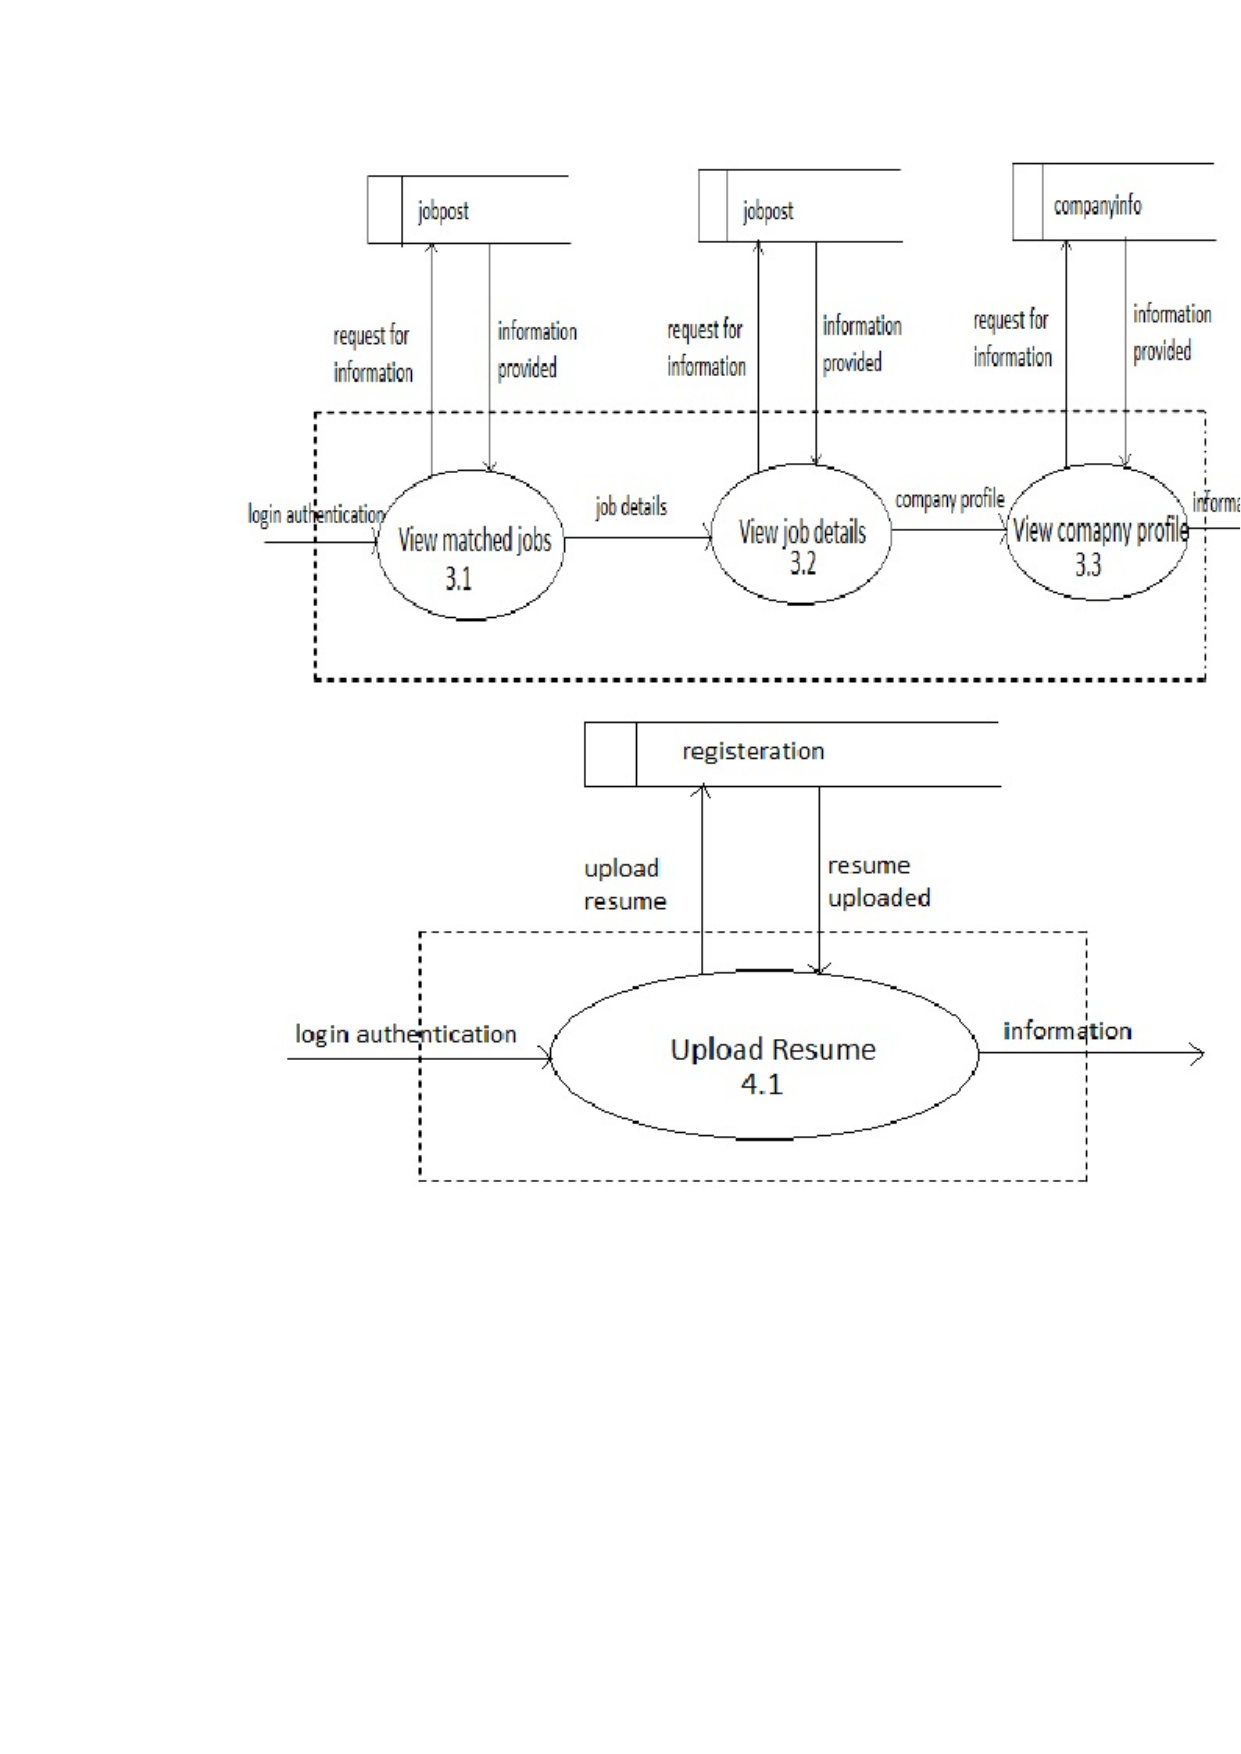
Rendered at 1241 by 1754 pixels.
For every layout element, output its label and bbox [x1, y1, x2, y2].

picture [225, 150, 1241, 1193]
